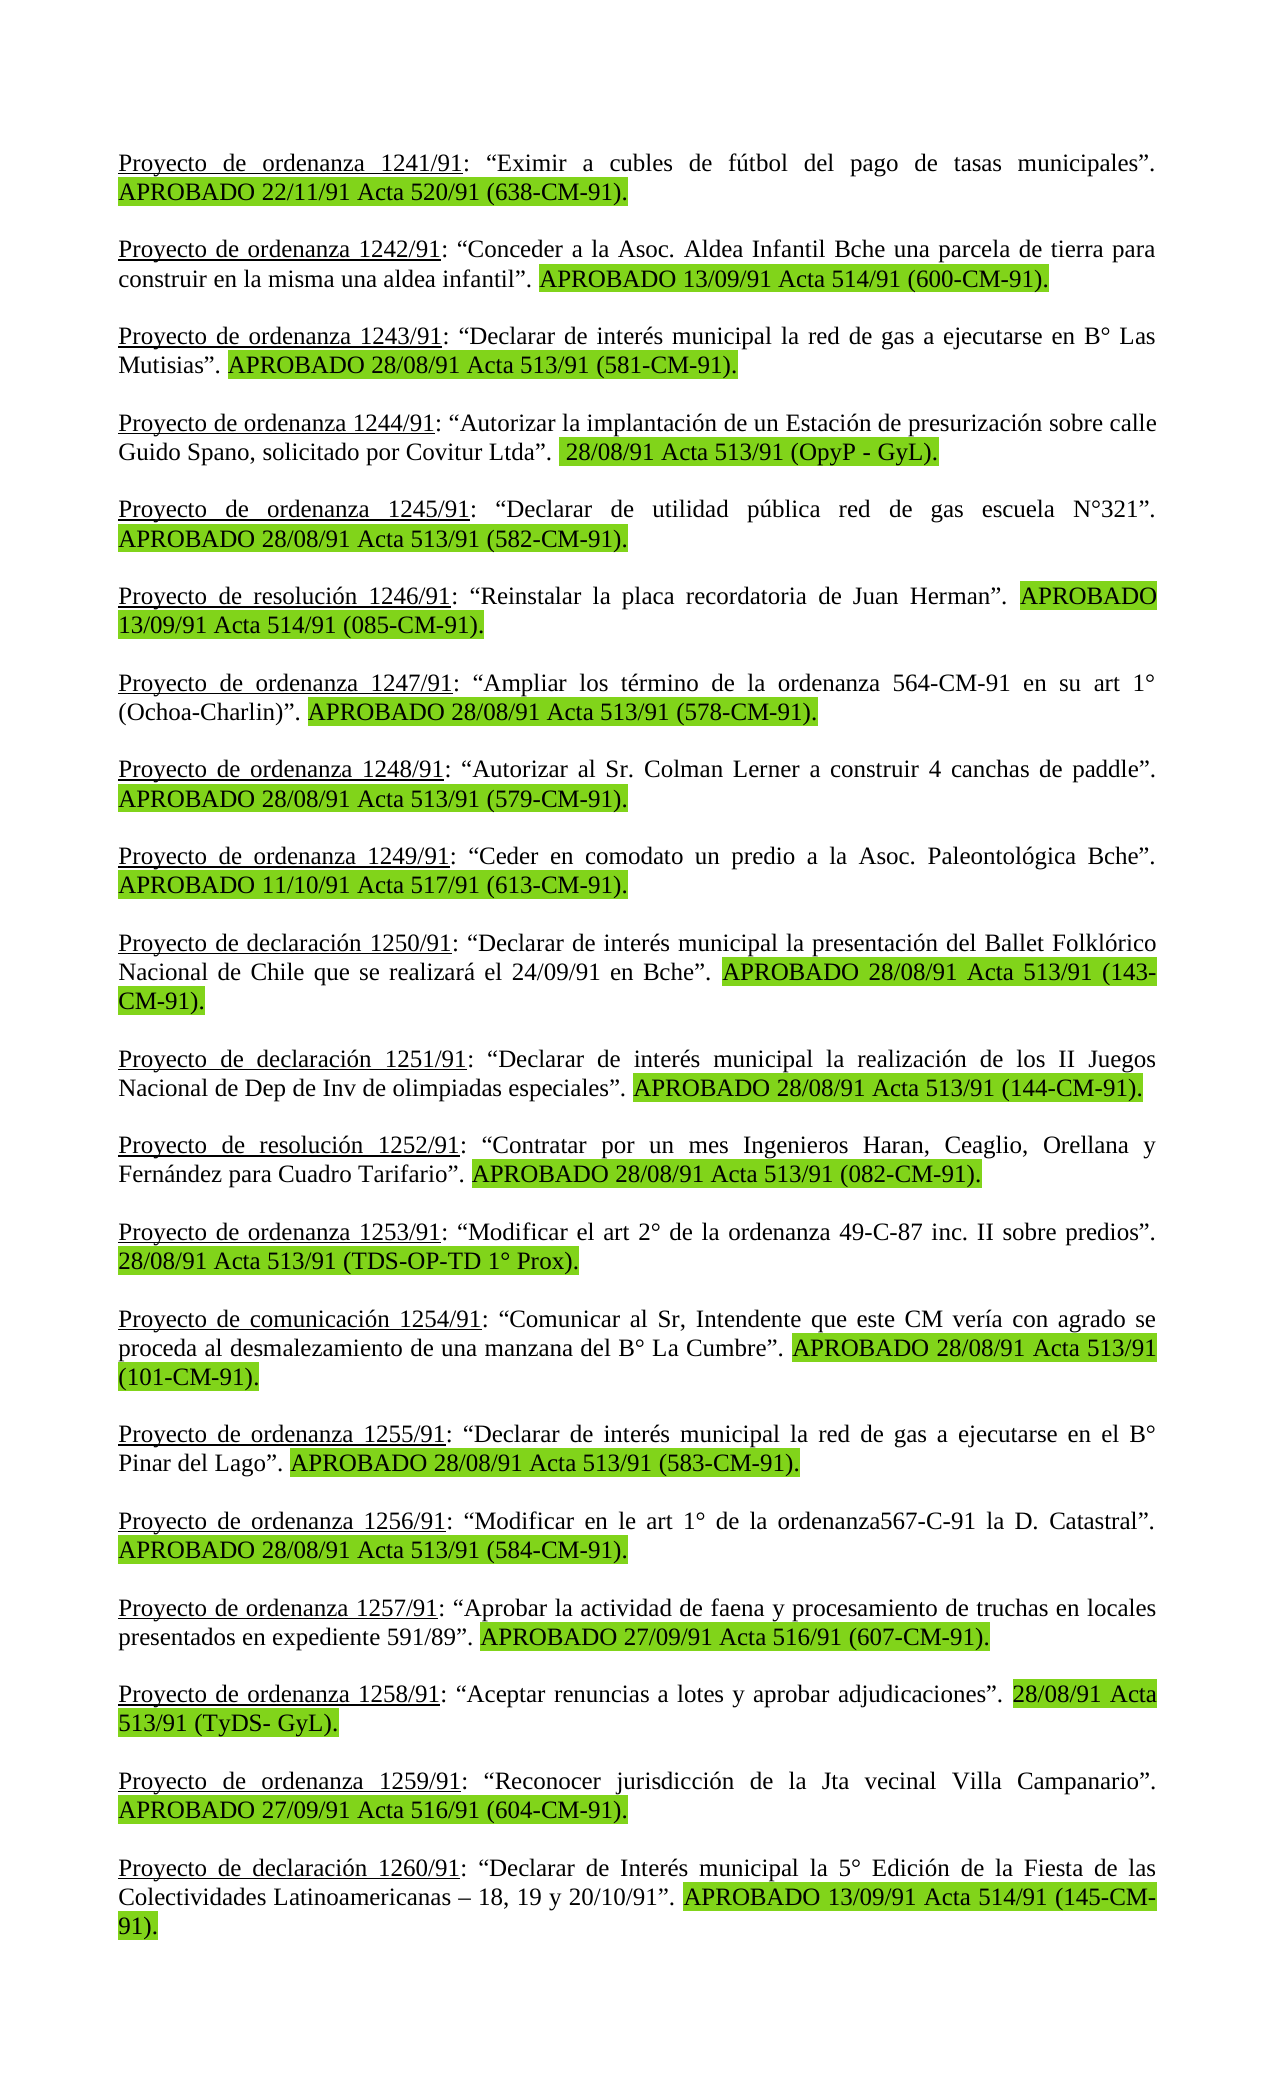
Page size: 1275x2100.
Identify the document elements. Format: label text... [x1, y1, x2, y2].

text Proyecto de declaración 1250/91: “Declarar de interés municipal la presentación del Ballet Folklórico Nacional de Chile que se realizará el 24/09/91 en Bche”. APROBADO 28/08/91 Acta 513/91 (143-CM-91). [118, 928, 1157, 1015]
text Proyecto de ordenanza 1244/91: “Autorizar la implantación de un Estación de presurización sobre calle Guido Spano, solicitado por Covitur Ltda”. 28/08/91 Acta 513/91 (OpyP - GyL). [118, 408, 1157, 466]
text Proyecto de ordenanza 1248/91: “Autorizar al Sr. Colman Lerner a construir 4 canchas de paddle”. APROBADO 28/08/91 Acta 513/91 (579-CM-91). [118, 754, 1157, 812]
text Proyecto de ordenanza 1241/91: “Eximir a cubles de fútbol del pago de tasas municipales”. APROBADO 22/11/91 Acta 520/91 (638-CM-91). [118, 148, 1157, 206]
text Proyecto de ordenanza 1242/91: “Conceder a la Asoc. Aldea Infantil Bche una parcela de tierra para construir en la misma una aldea infantil”. APROBADO 13/09/91 Acta 514/91 (600-CM-91). [118, 234, 1157, 292]
text Proyecto de ordenanza 1247/91: “Ampliar los término de la ordenanza 564-CM-91 en su art 1° (Ochoa-Charlin)”. APROBADO 28/08/91 Acta 513/91 (578-CM-91). [118, 668, 1157, 726]
text Proyecto de resolución 1252/91: “Contratar por un mes Ingenieros Haran, Ceaglio, Orellana y Fernández para Cuadro Tarifario”. APROBADO 28/08/91 Acta 513/91 (082-CM-91). [118, 1130, 1157, 1188]
text Proyecto de ordenanza 1259/91: “Reconocer jurisdicción de la Jta vecinal Villa Campanario”. APROBADO 27/09/91 Acta 516/91 (604-CM-91). [118, 1766, 1157, 1824]
text Proyecto de comunicación 1254/91: “Comunicar al Sr, Intendente que este CM vería con agrado se proceda al desmalezamiento de una manzana del B° La Cumbre”. APROBADO 28/08/91 Acta 513/91 (101-CM-91). [118, 1303, 1157, 1391]
text Proyecto de ordenanza 1253/91: “Modificar el art 2° de la ordenanza 49-C-87 inc. II sobre predios”. 28/08/91 Acta 513/91 (TDS-OP-TD 1° Prox). [118, 1217, 1157, 1275]
text Proyecto de ordenanza 1258/91: “Aceptar renuncias a lotes y aprobar adjudicaciones”. 28/08/91 Acta 513/91 (TyDS- GyL). [118, 1679, 1157, 1737]
text Proyecto de declaración 1251/91: “Declarar de interés municipal la realización de los II Juegos Nacional de Dep de Inv de olimpiadas especiales”. APROBADO 28/08/91 Acta 513/91 (144-CM-91). [118, 1043, 1157, 1102]
text Proyecto de ordenanza 1243/91: “Declarar de interés municipal la red de gas a ejecutarse en B° Las Mutisias”. APROBADO 28/08/91 Acta 513/91 (581-CM-91). [118, 321, 1157, 379]
text Proyecto de ordenanza 1257/91: “Aprobar la actividad de faena y procesamiento de truchas en locales presentados en expediente 591/89”. APROBADO 27/09/91 Acta 516/91 (607-CM-91). [118, 1592, 1157, 1651]
text Proyecto de ordenanza 1249/91: “Ceder en comodato un predio a la Asoc. Paleontológica Bche”. APROBADO 11/10/91 Acta 517/91 (613-CM-91). [118, 841, 1157, 899]
text Proyecto de ordenanza 1255/91: “Declarar de interés municipal la red de gas a ejecutarse en el B° Pinar del Lago”. APROBADO 28/08/91 Acta 513/91 (583-CM-91). [118, 1419, 1157, 1477]
text Proyecto de ordenanza 1256/91: “Modificar en le art 1° de la ordenanza567-C-91 la D. Catastral”. APROBADO 28/08/91 Acta 513/91 (584-CM-91). [118, 1506, 1157, 1564]
text Proyecto de declaración 1260/91: “Declarar de Interés municipal la 5° Edición de la Fiesta de las Colectividades Latinoamericanas – 18, 19 y 20/10/91”. APROBADO 13/09/91 Acta 514/91 (145-CM-91). [118, 1852, 1157, 1940]
text Proyecto de resolución 1246/91: “Reinstalar la placa recordatoria de Juan Herman”. APROBADO 13/09/91 Acta 514/91 (085-CM-91). [118, 581, 1157, 639]
text Proyecto de ordenanza 1245/91: “Declarar de utilidad pública red de gas escuela N°321”. APROBADO 28/08/91 Acta 513/91 (582-CM-91). [118, 494, 1157, 552]
